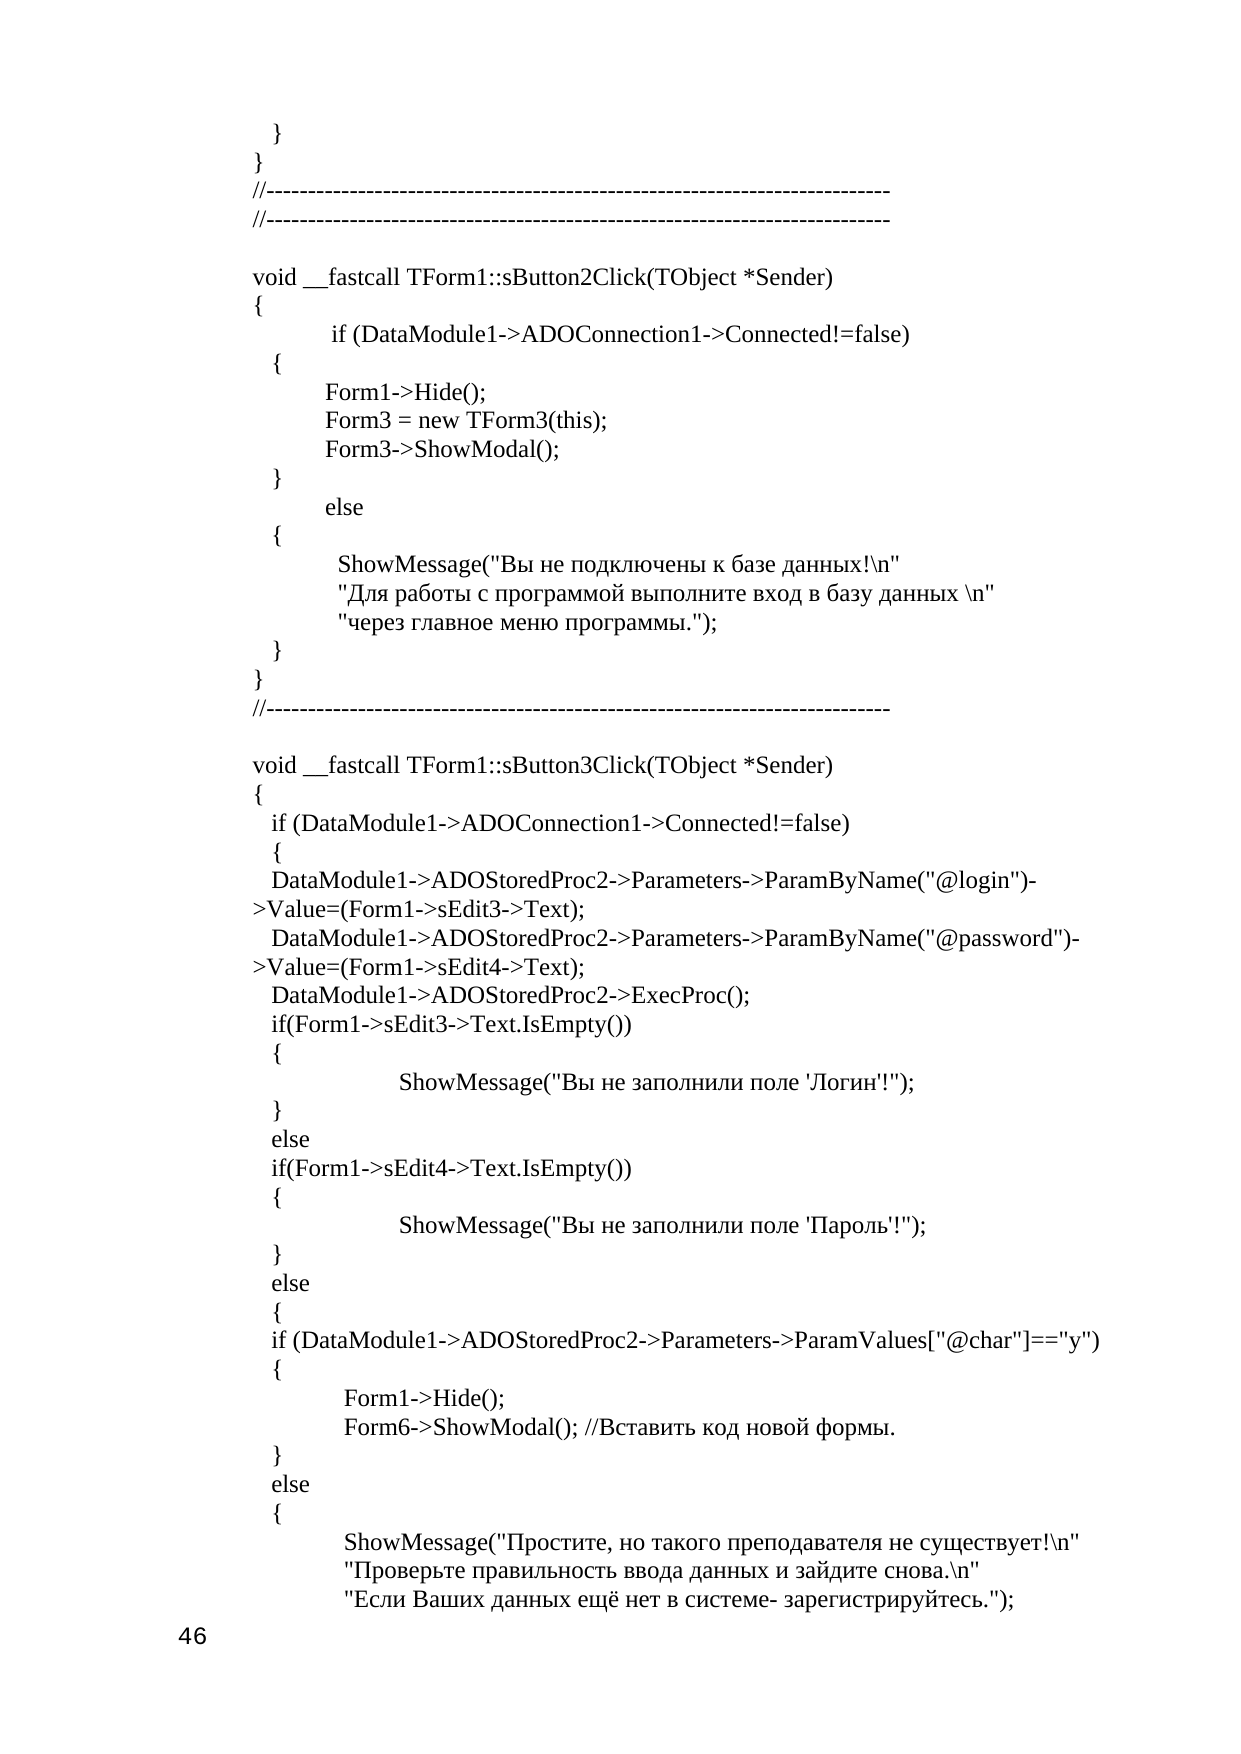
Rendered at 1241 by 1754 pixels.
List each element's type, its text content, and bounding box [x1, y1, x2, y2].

list { [252, 521, 1152, 549]
list "через главное меню программы."); [252, 607, 1152, 636]
list ShowMessage("Вы не подключены к базе данных!\n" [252, 549, 1152, 578]
list } [252, 118, 1152, 147]
list else [252, 1268, 1152, 1297]
list Form3 = new TForm3(this); [252, 406, 1152, 434]
list void __fastcall TForm1::sButton2Click(TObject *Sender) [252, 262, 1152, 291]
list } [252, 463, 1152, 492]
list void __fastcall TForm1::sButton3Click(TObject *Sender) [252, 751, 1152, 779]
list "Проверьте правильность ввода данных и зайдите снова.\n" [252, 1556, 1152, 1584]
list ShowMessage("Вы не заполнили поле 'Пароль'!"); [252, 1211, 1152, 1239]
list //--------------------------------------------------------------------------- [252, 693, 1152, 722]
list else [252, 1469, 1152, 1498]
list } [252, 147, 1152, 176]
list if(Form1->sEdit3->Text.IsEmpty()) [252, 1009, 1152, 1038]
list //--------------------------------------------------------------------------- [252, 176, 1152, 204]
list } [252, 1441, 1152, 1469]
list { [252, 1182, 1152, 1211]
list { [252, 1354, 1152, 1383]
list Form1->Hide(); [252, 377, 1152, 406]
list { [252, 1297, 1152, 1326]
list "Для работы с программой выполните вход в базу данных \n" [252, 578, 1152, 607]
list else [252, 492, 1152, 521]
list else [252, 1124, 1152, 1153]
list //--------------------------------------------------------------------------- [252, 204, 1152, 233]
list } [252, 1239, 1152, 1268]
list { [252, 291, 1152, 319]
list DataModule1->ADOStoredProc2->Parameters->ParamByName("@login")->Value=(Form1->sEdit3->Text); [252, 866, 1152, 923]
list { [252, 1038, 1152, 1067]
list if(Form1->sEdit4->Text.IsEmpty()) [252, 1153, 1152, 1182]
list if (DataModule1->ADOConnection1->Connected!=false) [252, 808, 1152, 837]
list if (DataModule1->ADOConnection1->Connected!=false) [252, 319, 1152, 348]
list ShowMessage("Простите, но такого преподавателя не существует!\n" [252, 1527, 1152, 1556]
list { [252, 1498, 1152, 1527]
list Form1->Hide(); [252, 1383, 1152, 1412]
list { [252, 837, 1152, 866]
list } [252, 1096, 1152, 1124]
list } [252, 664, 1152, 693]
list Form6->ShowModal(); //Вставить код новой формы. [252, 1412, 1152, 1441]
list "Если Ваших данных ещё нет в системе- зарегистрируйтесь."); [252, 1584, 1152, 1613]
list ShowMessage("Вы не заполнили поле 'Логин'!"); [252, 1067, 1152, 1096]
list if (DataModule1->ADOStoredProc2->Parameters->ParamValues["@char"]=="y") [252, 1326, 1152, 1354]
list } [252, 636, 1152, 664]
list { [252, 348, 1152, 377]
list DataModule1->ADOStoredProc2->Parameters->ParamByName("@password")->Value=(Form1->sEdit4->Text); [252, 923, 1152, 981]
list Form3->ShowModal(); [252, 434, 1152, 463]
list DataModule1->ADOStoredProc2->ExecProc(); [252, 981, 1152, 1009]
list { [252, 779, 1152, 808]
